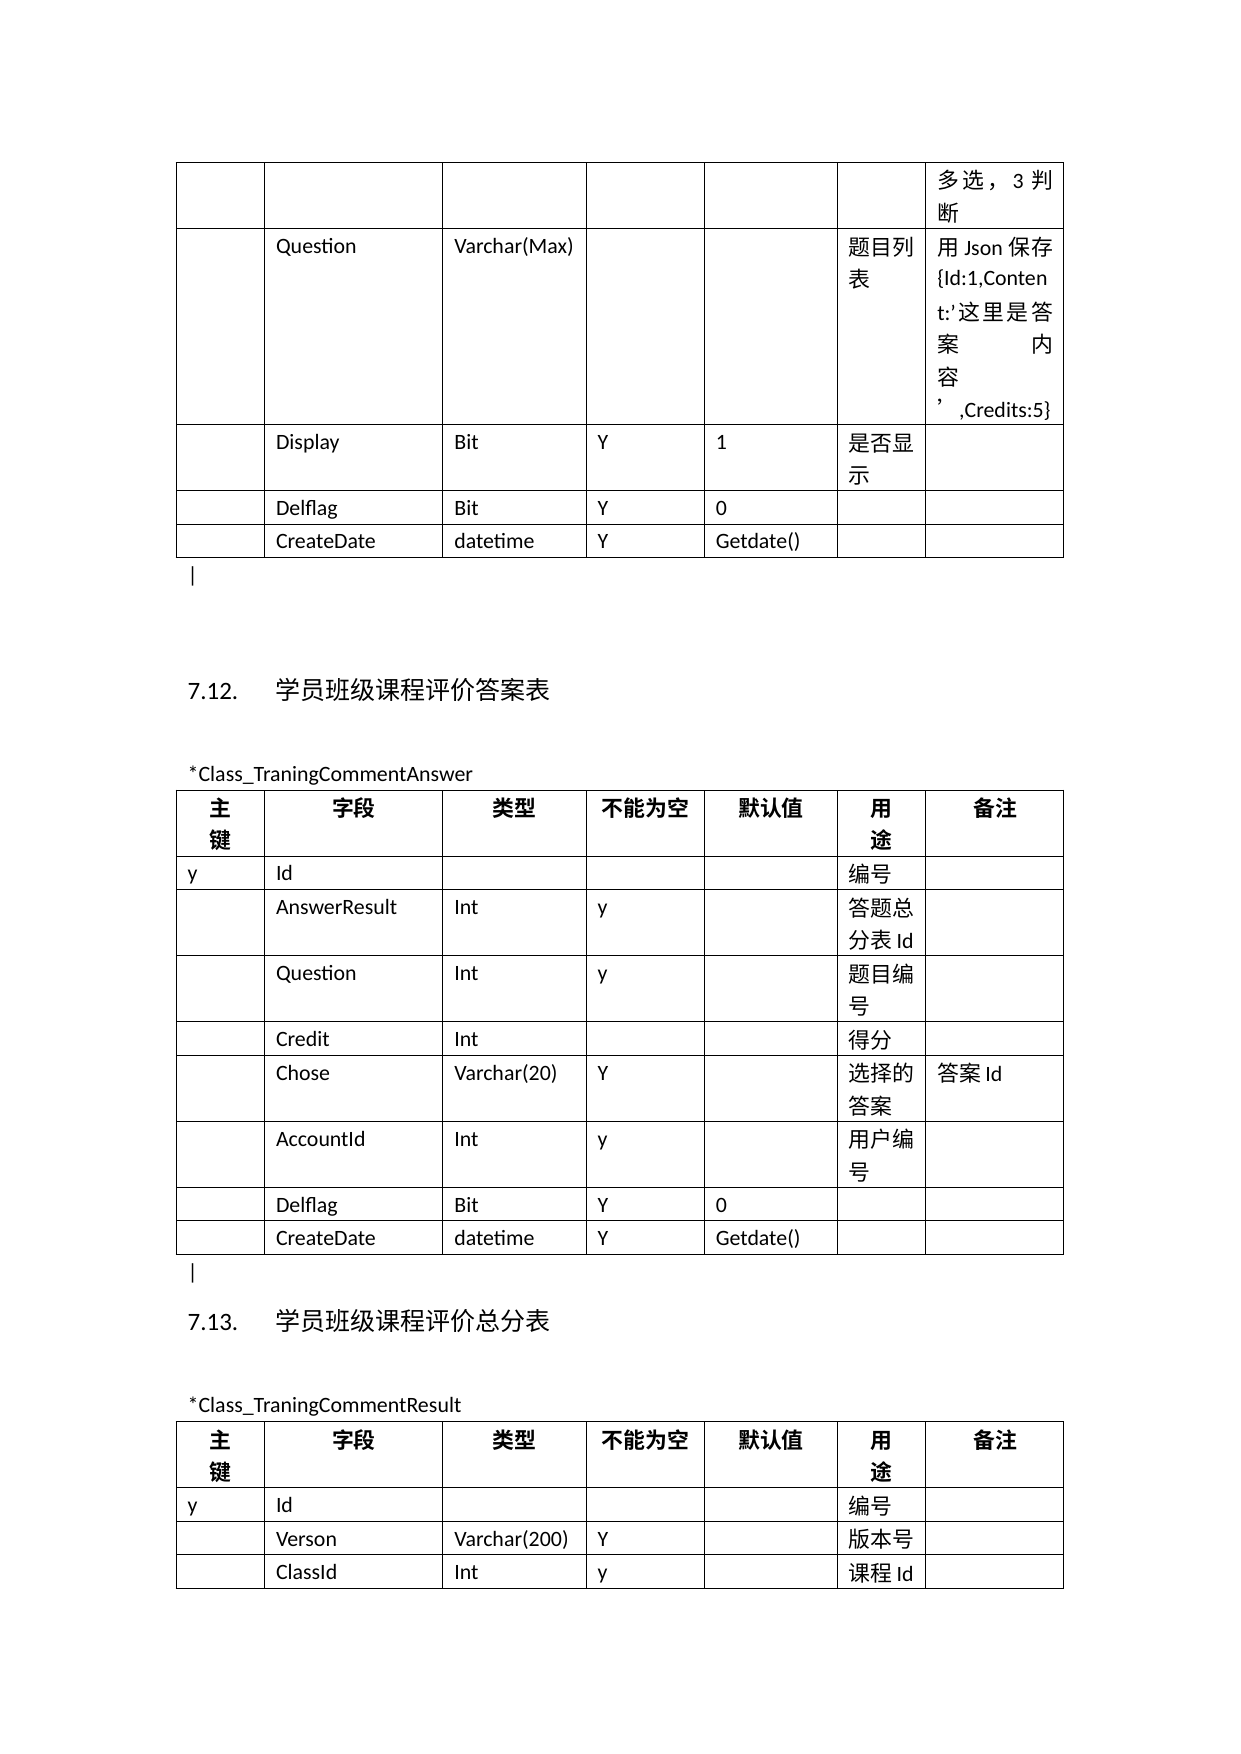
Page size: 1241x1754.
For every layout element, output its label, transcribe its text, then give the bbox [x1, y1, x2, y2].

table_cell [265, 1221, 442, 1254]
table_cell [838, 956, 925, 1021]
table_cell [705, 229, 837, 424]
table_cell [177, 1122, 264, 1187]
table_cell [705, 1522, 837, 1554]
text | [187, 558, 1053, 591]
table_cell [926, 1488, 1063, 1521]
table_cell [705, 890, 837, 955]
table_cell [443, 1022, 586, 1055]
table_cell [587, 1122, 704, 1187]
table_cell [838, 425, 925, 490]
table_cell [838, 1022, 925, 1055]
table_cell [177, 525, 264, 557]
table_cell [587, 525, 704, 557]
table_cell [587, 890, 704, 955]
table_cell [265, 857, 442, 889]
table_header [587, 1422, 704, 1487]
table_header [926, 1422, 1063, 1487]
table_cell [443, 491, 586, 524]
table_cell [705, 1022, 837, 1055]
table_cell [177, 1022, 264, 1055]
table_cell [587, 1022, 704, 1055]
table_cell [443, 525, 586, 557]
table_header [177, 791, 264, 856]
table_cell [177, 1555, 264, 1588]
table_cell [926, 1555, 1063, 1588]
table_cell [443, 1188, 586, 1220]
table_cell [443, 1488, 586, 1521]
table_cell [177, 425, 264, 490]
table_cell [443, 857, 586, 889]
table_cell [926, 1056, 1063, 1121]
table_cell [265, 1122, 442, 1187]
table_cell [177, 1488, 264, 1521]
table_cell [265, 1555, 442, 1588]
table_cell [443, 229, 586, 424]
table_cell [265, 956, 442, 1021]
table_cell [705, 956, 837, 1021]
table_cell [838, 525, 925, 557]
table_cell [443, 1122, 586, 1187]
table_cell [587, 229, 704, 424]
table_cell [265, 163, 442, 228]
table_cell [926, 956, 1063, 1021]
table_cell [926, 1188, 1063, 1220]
text 学员班级课程评价答案表 [187, 656, 1053, 721]
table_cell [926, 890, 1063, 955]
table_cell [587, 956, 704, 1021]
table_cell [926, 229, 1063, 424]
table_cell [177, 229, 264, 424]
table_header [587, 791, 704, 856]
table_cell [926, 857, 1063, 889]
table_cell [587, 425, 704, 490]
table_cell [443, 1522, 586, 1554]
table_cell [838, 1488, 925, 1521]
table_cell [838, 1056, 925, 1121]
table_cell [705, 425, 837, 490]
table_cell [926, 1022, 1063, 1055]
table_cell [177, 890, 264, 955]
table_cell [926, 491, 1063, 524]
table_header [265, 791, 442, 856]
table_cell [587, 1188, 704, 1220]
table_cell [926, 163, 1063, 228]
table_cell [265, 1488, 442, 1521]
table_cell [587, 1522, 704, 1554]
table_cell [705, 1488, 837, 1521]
text *Class_TraningCommentAnswer [187, 757, 1053, 789]
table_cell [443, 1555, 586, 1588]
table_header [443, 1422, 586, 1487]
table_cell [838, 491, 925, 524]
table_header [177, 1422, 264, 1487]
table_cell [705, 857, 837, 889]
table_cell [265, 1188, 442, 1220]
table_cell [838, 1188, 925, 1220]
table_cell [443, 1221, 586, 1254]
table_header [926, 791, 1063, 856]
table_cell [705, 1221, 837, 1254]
text | [187, 1255, 1053, 1287]
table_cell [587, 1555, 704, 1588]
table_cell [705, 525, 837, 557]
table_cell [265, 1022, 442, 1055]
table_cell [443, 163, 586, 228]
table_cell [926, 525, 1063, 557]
text *Class_TraningCommentResult [187, 1389, 1053, 1421]
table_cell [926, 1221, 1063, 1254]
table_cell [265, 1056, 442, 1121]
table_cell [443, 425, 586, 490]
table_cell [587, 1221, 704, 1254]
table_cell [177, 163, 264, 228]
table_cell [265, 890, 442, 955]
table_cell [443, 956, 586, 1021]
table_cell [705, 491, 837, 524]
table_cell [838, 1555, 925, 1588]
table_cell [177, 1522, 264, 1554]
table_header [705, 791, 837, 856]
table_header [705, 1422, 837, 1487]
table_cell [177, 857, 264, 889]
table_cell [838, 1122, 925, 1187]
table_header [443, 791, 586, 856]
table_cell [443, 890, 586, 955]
text 学员班级课程评价总分表 [187, 1287, 1053, 1352]
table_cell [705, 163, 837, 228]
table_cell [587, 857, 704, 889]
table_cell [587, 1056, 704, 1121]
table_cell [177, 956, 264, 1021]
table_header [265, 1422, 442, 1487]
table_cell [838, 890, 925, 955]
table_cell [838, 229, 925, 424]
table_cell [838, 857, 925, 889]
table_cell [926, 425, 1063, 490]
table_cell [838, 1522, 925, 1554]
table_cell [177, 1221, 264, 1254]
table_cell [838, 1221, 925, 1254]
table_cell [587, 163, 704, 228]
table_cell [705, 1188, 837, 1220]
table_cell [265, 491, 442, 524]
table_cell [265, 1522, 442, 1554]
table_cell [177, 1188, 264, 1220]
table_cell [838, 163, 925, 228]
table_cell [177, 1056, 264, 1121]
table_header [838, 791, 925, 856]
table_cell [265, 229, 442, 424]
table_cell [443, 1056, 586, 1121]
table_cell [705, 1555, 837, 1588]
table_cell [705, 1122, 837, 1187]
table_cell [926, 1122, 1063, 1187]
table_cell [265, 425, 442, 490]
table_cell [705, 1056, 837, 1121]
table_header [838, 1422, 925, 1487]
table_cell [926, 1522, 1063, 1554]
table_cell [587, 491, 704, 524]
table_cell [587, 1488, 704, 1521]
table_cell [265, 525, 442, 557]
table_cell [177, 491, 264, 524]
